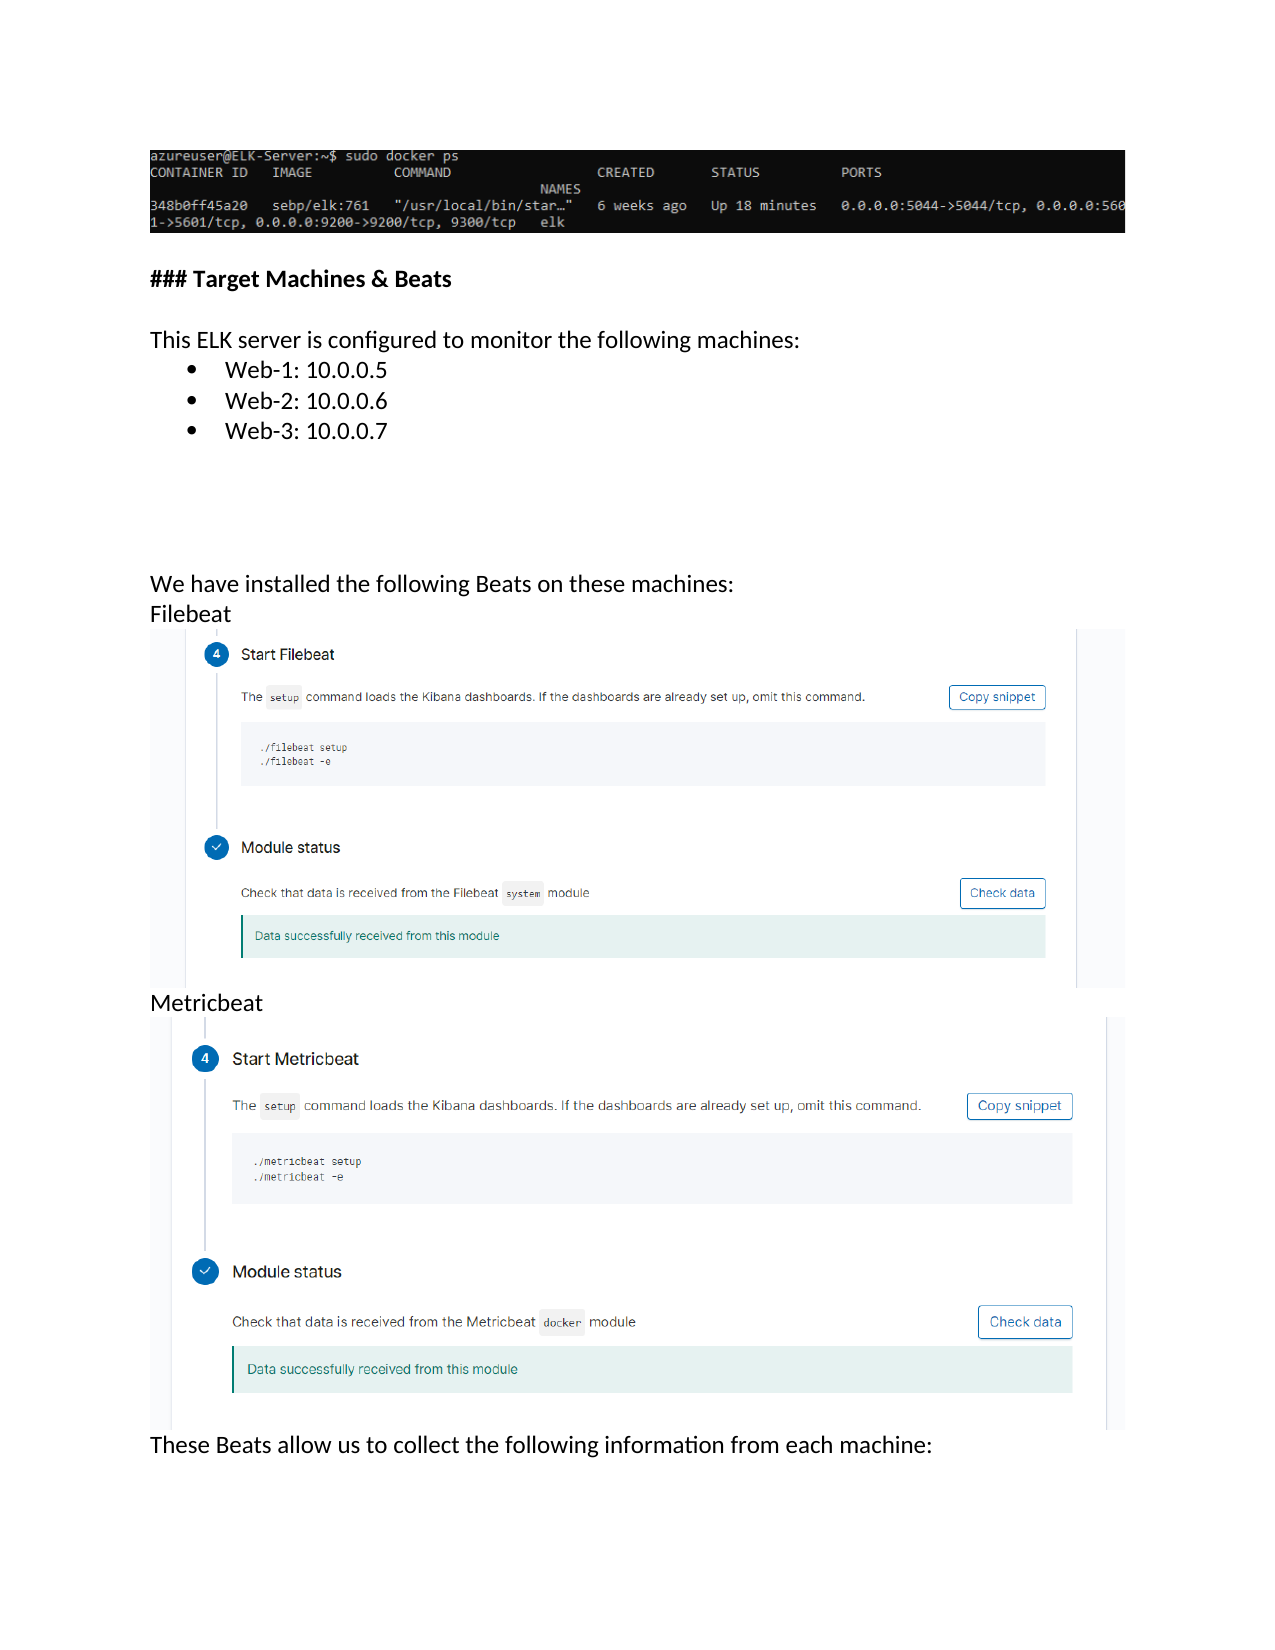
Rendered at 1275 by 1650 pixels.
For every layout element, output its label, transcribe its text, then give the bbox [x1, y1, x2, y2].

picture [150, 1017, 1125, 1430]
text We have installed the following Beats on these machines: [150, 568, 1125, 598]
text ### Target Machines & Beats [150, 263, 1125, 293]
list Web-3: 10.0.0.7 [187, 415, 1125, 446]
picture [150, 629, 1125, 988]
list Web-2: 10.0.0.6 [187, 385, 1125, 415]
text This ELK server is configured to monitor the following machines: [150, 324, 1125, 354]
list Web-1: 10.0.0.5 [187, 354, 1125, 385]
picture [150, 150, 1125, 233]
text Filebeat [150, 598, 1125, 629]
text These Beats allow us to collect the following information from each machine: [150, 1430, 1125, 1460]
text Metricbeat [150, 988, 1125, 1017]
